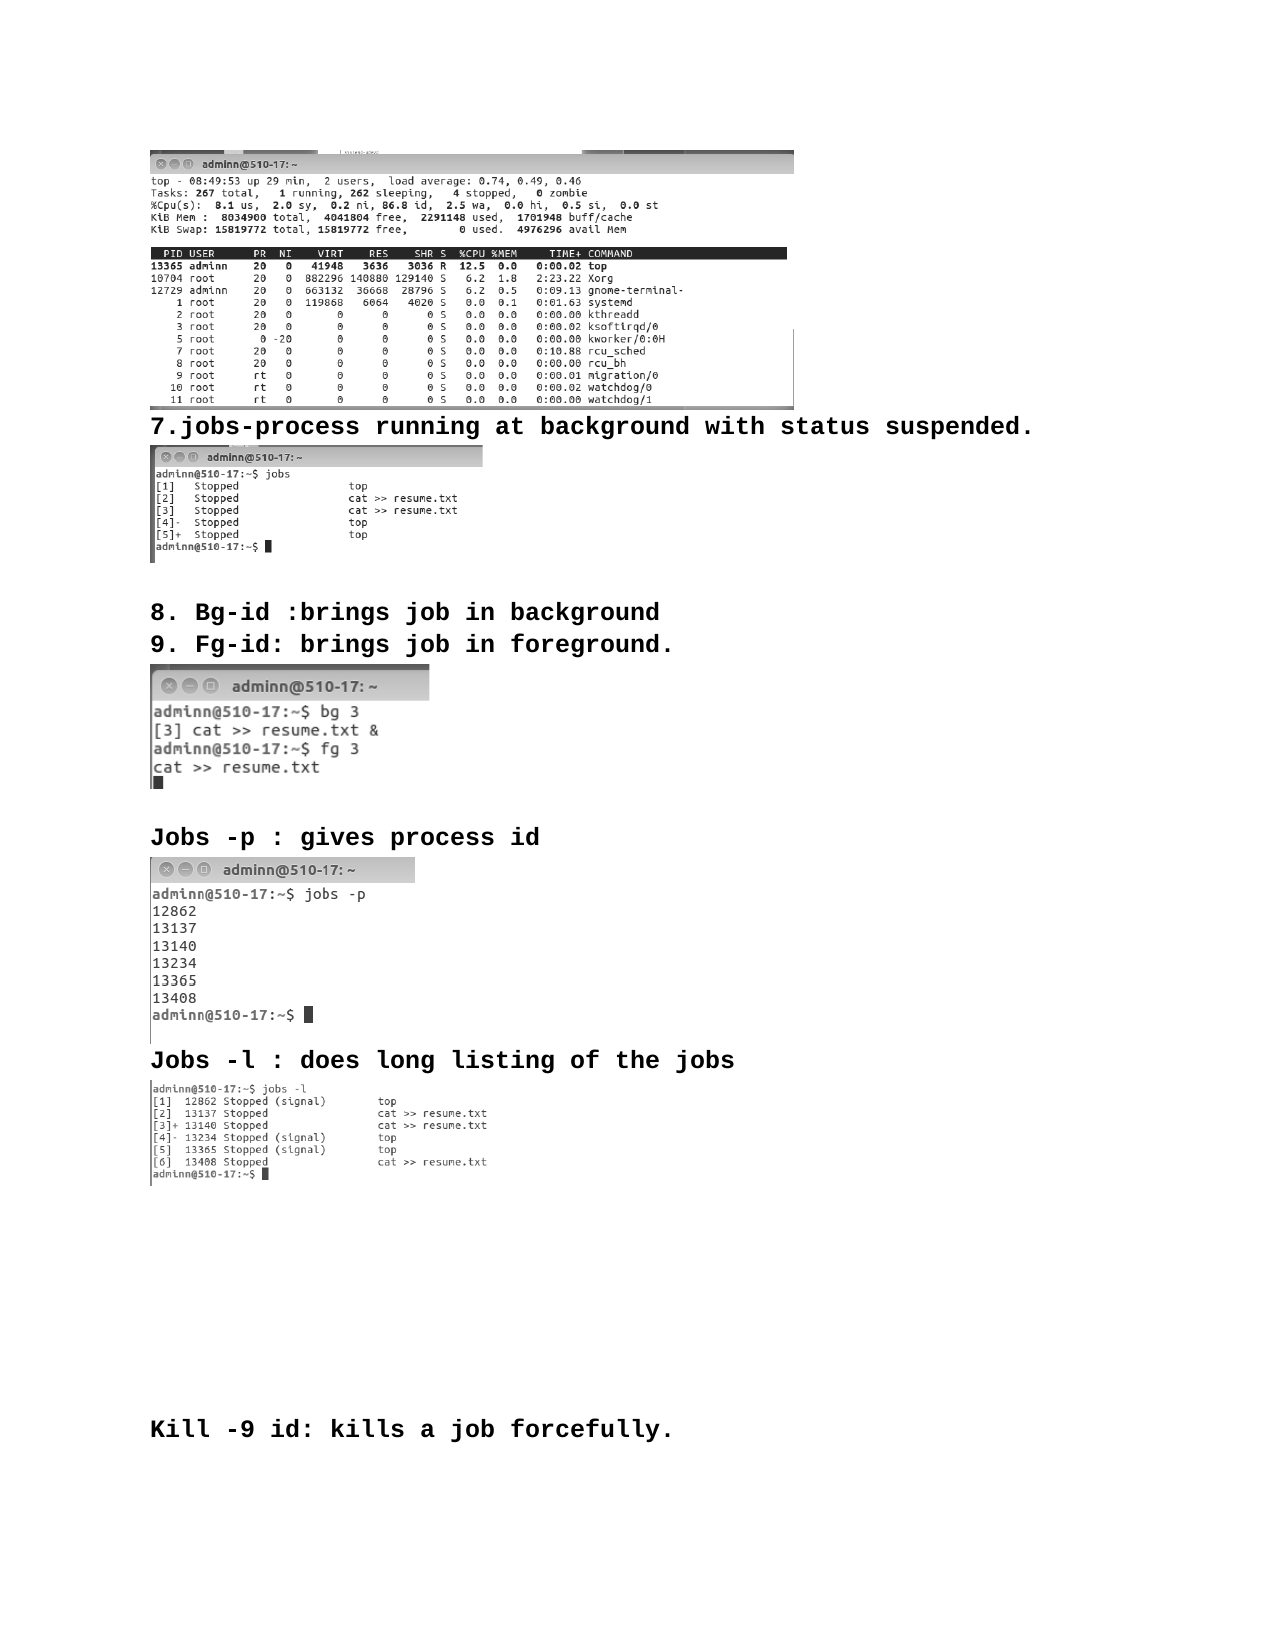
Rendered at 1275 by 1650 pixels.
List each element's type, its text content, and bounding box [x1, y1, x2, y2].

text Jobs -p : gives process id [150, 825, 1125, 853]
picture [150, 664, 430, 789]
text Kill -9 id: kills a job forcefully. [150, 1416, 1125, 1445]
text 8. Bg-id :brings job in background [150, 599, 1125, 628]
picture [150, 445, 483, 563]
picture [150, 150, 794, 410]
text 7.jobs-process running at background with status suspended. [150, 413, 1125, 442]
text 9. Fg-id: brings job in foreground. [150, 632, 1125, 660]
text Jobs -l : does long listing of the jobs [150, 1048, 1125, 1076]
picture [150, 1080, 507, 1186]
picture [150, 857, 415, 1044]
